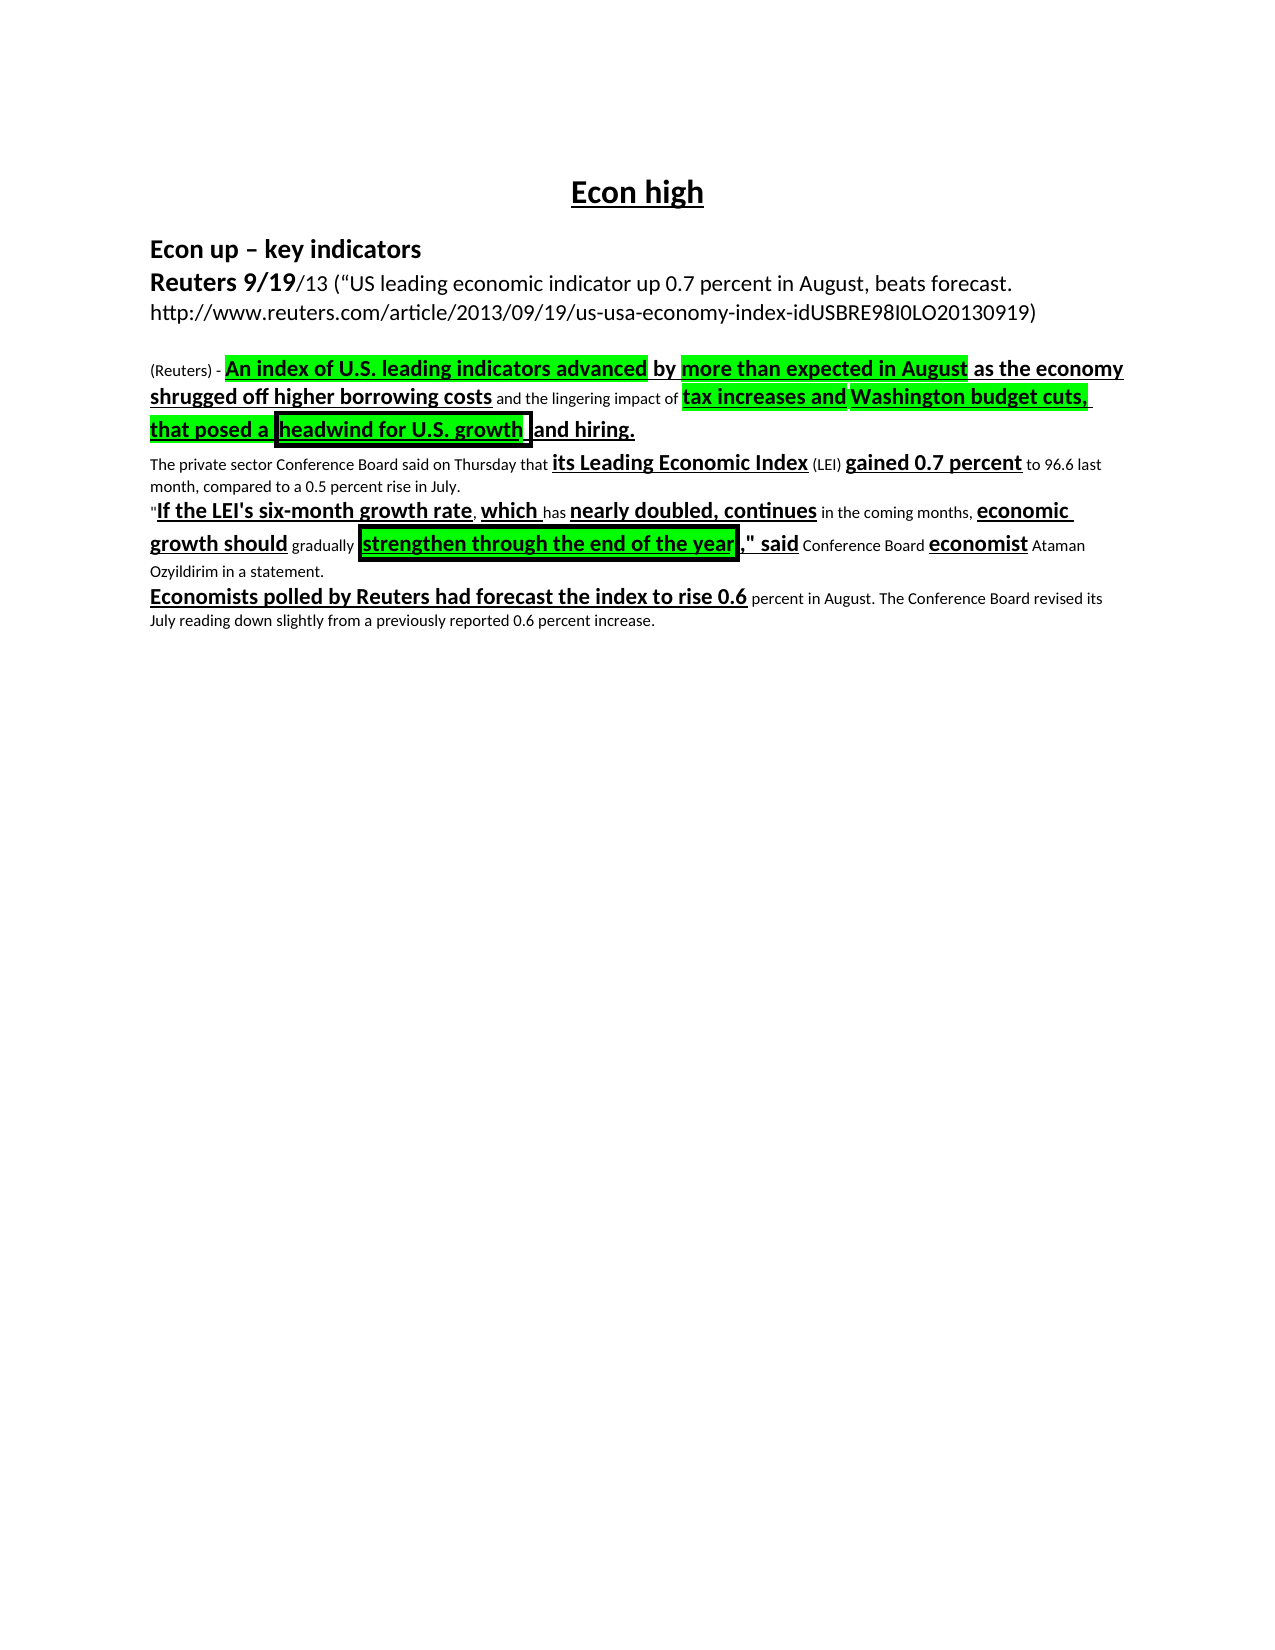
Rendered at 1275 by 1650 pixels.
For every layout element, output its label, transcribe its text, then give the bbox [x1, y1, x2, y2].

text Reuters 9/19/13 (“US leading economic indicator up 0.7 percent in August, beats forecast. http://www.reuters.com/article/2013/09/19/us-usa-economy-index-idUSBRE98I0LO20130919) [150, 265, 1125, 326]
text (Reuters) - An index of U.S. leading indicators advanced by more than expected in August as the economy shrugged off higher borrowing costs and the lingering impact of tax increases and Washington budget cuts, that posed a headwind for U.S. growth and hiring. [150, 354, 1125, 448]
text "If the LEI's six-month growth rate, which has nearly doubled, continues in the coming months, economic growth should gradually strengthen through the end of the year," said Conference Board economist Ataman Ozyildirim in a statement. [150, 496, 1125, 582]
subtitle Econ high [150, 171, 1125, 212]
text The private sector Conference Board said on Thursday that its Leading Economic Index (LEI) gained 0.7 percent to 96.6 last month, compared to a 0.5 percent rise in July. [150, 448, 1125, 496]
text Economists polled by Reuters had forecast the index to rise 0.6 percent in August. The Conference Board revised its July reading down slightly from a previously reported 0.6 percent increase. [150, 582, 1125, 630]
subtitle Econ up – key indicators [150, 232, 1125, 265]
